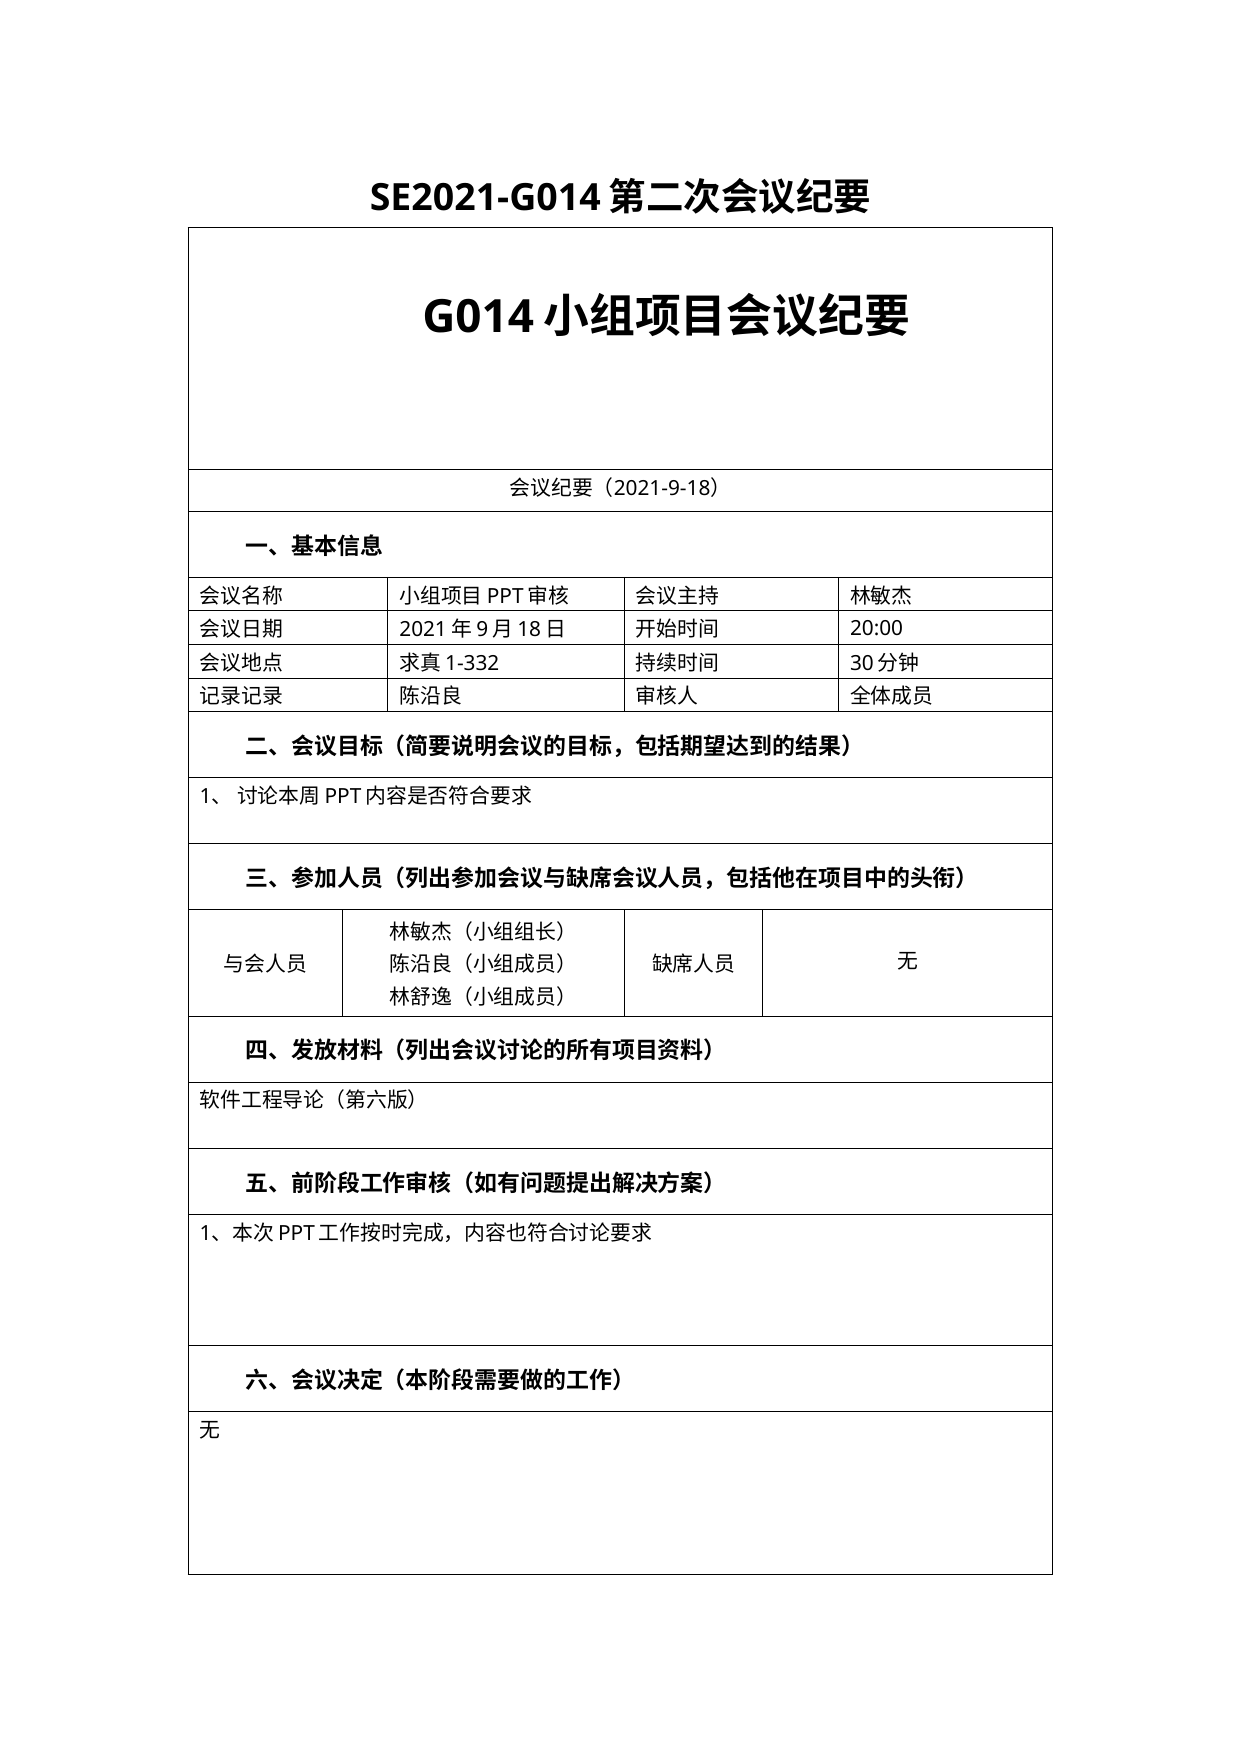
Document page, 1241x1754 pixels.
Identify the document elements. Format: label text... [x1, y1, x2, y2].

table_cell 缺席人员 [625, 910, 762, 1016]
table_cell 持续时间 [625, 645, 838, 677]
table_cell 无 [763, 910, 1052, 1016]
table_cell 讨论本周PPT内容是否符合要求 [189, 778, 1052, 843]
table_cell 林敏杰 [839, 578, 1052, 610]
table_cell 会议日期 [189, 611, 387, 644]
table_cell 软件工程导论（第六版） [189, 1083, 1052, 1148]
table_cell 二、会议目标（简要说明会议的目标，包括期望达到的结果） [189, 712, 1052, 777]
table_cell 20:00 [839, 611, 1052, 644]
table_cell 会议主持 [625, 578, 838, 610]
table_cell 全体成员 [839, 679, 1052, 711]
table_cell 三、参加人员（列出参加会议与缺席会议人员，包括他在项目中的头衔） [189, 844, 1052, 909]
table_cell 小组项目PPT审核 [388, 578, 624, 610]
table_header G014小组项目会议纪要 [189, 228, 1052, 469]
table_cell 会议纪要（2021-9-18） [189, 470, 1052, 511]
table_cell 会议地点 [189, 645, 387, 677]
table_cell 1、本次PPT工作按时完成，内容也符合讨论要求 [189, 1215, 1052, 1345]
table_cell 无 [189, 1412, 1052, 1574]
table_cell 记录记录 [189, 679, 387, 711]
table_cell 五、前阶段工作审核（如有问题提出解决方案） [189, 1149, 1052, 1214]
table_cell 30分钟 [839, 645, 1052, 677]
table_cell 林敏杰（小组组长） 陈沿良（小组成员） 林舒逸（小组成员） [343, 910, 624, 1016]
table_cell 求真1-332 [388, 645, 624, 677]
table_cell 一、基本信息 [189, 512, 1052, 577]
table_cell 2021年9月18日 [388, 611, 624, 644]
table_cell 陈沿良 [388, 679, 624, 711]
table_cell 六、会议决定（本阶段需要做的工作） [189, 1346, 1052, 1411]
table_cell 审核人 [625, 679, 838, 711]
text SE2021-G014第二次会议纪要 [187, 162, 1053, 227]
table_cell 开始时间 [625, 611, 838, 644]
table_cell 四、发放材料（列出会议讨论的所有项目资料） [189, 1017, 1052, 1082]
table_cell 与会人员 [189, 910, 342, 1016]
table_cell 会议名称 [189, 578, 387, 610]
